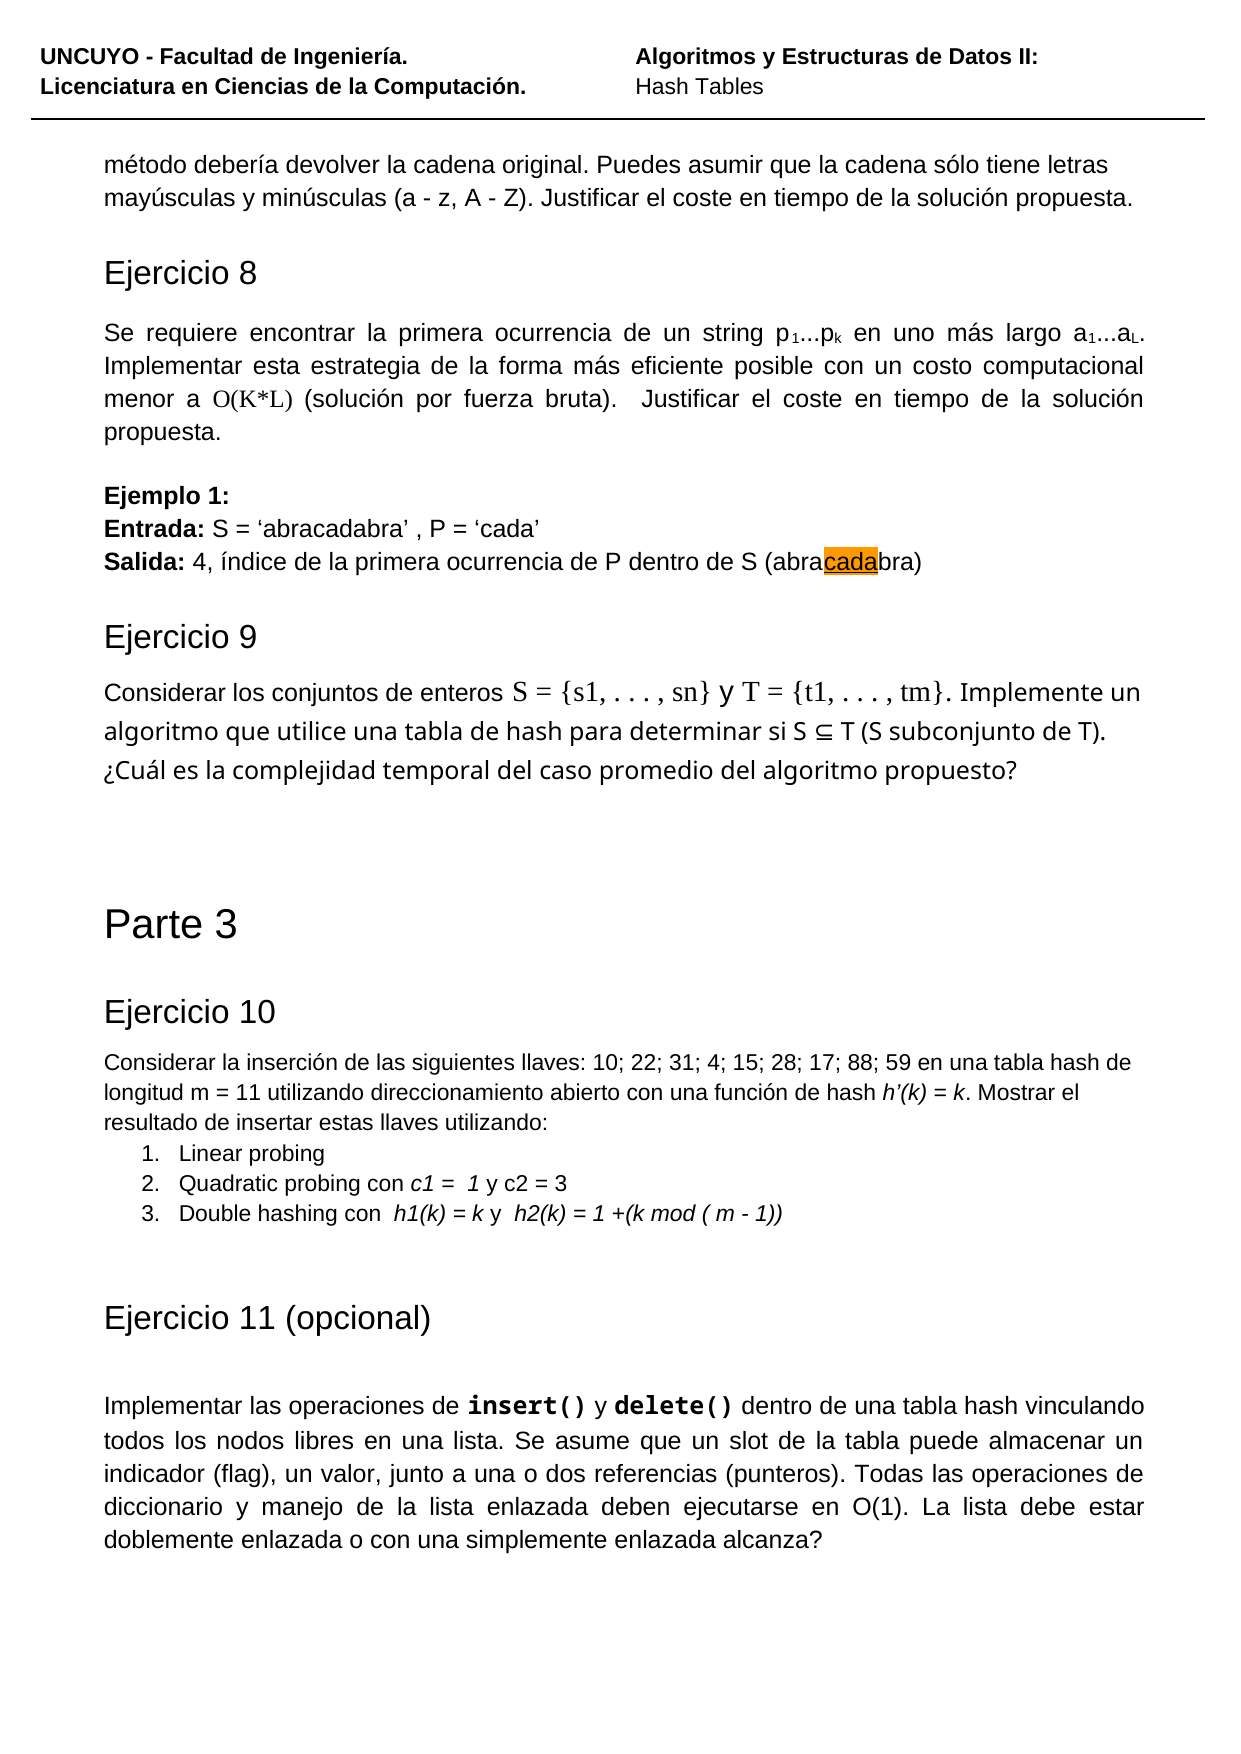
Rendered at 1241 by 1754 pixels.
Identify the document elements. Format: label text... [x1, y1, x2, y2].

list Linear probing [141, 1139, 1146, 1166]
text Implementar las operaciones de insert() y delete() dentro de una tabla hash vinculando todos los nodos libres en una lista. Se asume que un slot de la tabla puede almacenar un indicador (flag), un valor, junto a una o dos referencias (punteros). Todas las operaciones de diccionario y manejo de la lista enlazada deben ejecutarse en O(1). La lista debe estar doblemente enlazada o con una simplemente enlazada alcanza? [103, 1388, 1146, 1554]
subtitle Parte 3 [103, 900, 1146, 948]
subtitle Ejercicio 8 [103, 253, 1146, 292]
text Considerar la inserción de las siguientes llaves: 10; 22; 31; 4; 15; 28; 17; 88; 59 en una tabla hash de longitud m = 11 utilizando direccionamiento abierto con una función de hash h’(k) = k. Mostrar el resultado de insertar estas llaves utilizando: [103, 1049, 1146, 1136]
subtitle Ejercicio 11 (opcional) [103, 1298, 1146, 1336]
subtitle Ejercicio 9 [103, 617, 1146, 656]
subtitle Ejercicio 10 [103, 992, 1146, 1031]
text Salida: 4, índice de la primera ocurrencia de P dentro de S (abracadabra) [103, 547, 824, 575]
text Entrada: S = ‘abracadabra’ , P = ‘cada’ [103, 514, 1146, 542]
list Double hashing con h1(k) = k y h2(k) = 1 +(k mod ( m - 1)) [141, 1200, 1146, 1226]
text Considerar los conjuntos de enteros S = {s1, . . . , sn} y T = {t1, . . . , tm}. Implemente un algoritmo que utilice una tabla de hash para determinar si S ⊆ T (S subconjunto de T). ¿Cuál es la complejidad temporal del caso promedio del algoritmo propuesto? [103, 674, 1146, 787]
text Ejemplo 1: [103, 481, 1146, 509]
text Se requiere encontrar la primera ocurrencia de un string p1...pk en uno más largo a1...aL. Implementar esta estrategia de la forma más eficiente posible con un costo computacional menor a O(K*L) (solución por fuerza bruta). Justificar el coste en tiempo de la solución propuesta. [103, 318, 1146, 446]
list Quadratic probing con c1 = 1 y c2 = 3 [141, 1170, 1146, 1196]
text Salida: 4, índice de la primera ocurrencia de P dentro de S (abracadabra) [878, 547, 1146, 575]
